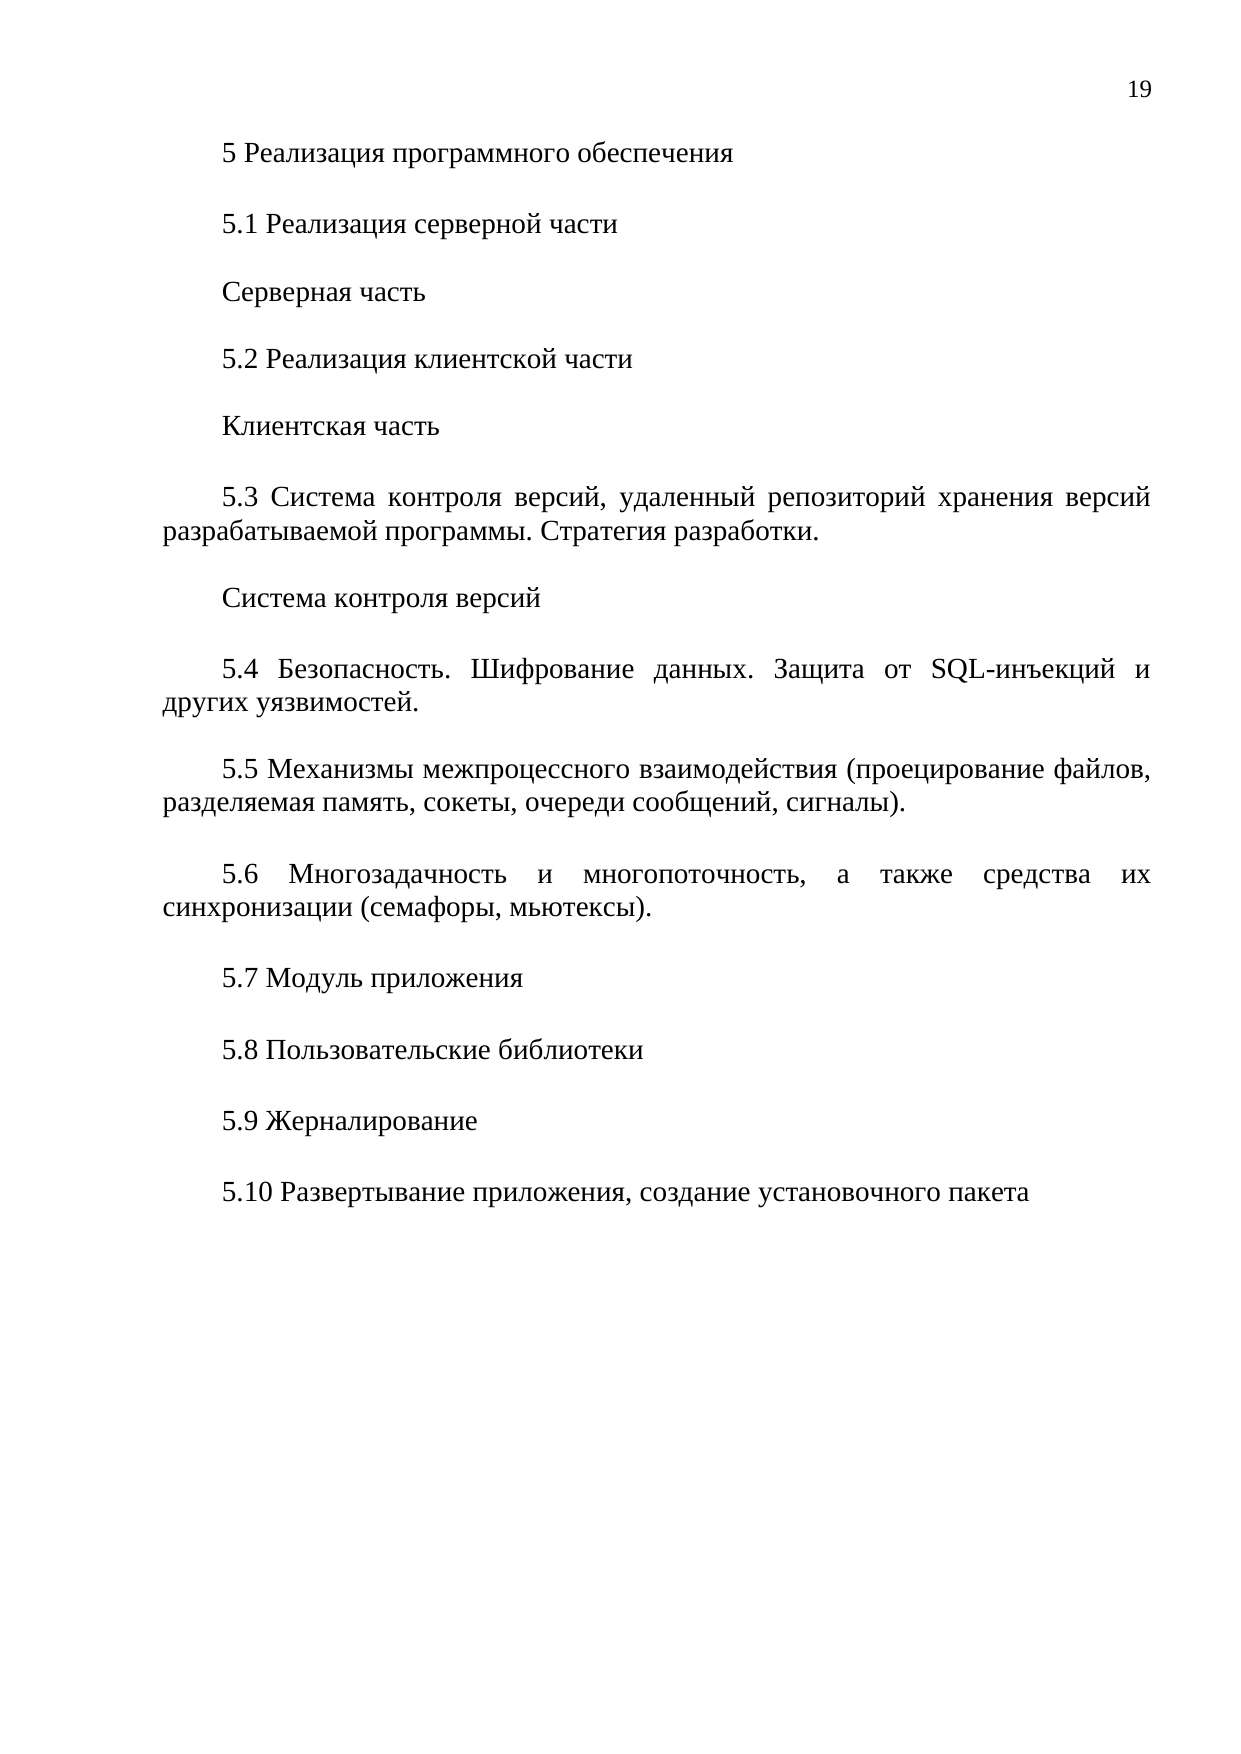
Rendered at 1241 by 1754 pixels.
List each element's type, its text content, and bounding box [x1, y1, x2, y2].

subtitle 5.3 Система контроля версий, удаленный репозиторий хранения версий разрабатываемой программы. Стратегия разработки. [162, 479, 1152, 546]
text 5.2 Реализация клиентской части [162, 341, 1152, 374]
subtitle 5 Реализация программного обеспечения [162, 135, 1152, 169]
subtitle 5.4 Безопасность. Шифрование данных. Защита от SQL-инъекций и других уязвимостей. [162, 651, 1152, 718]
subtitle 5.1 Реализация серверной части [162, 207, 1152, 240]
subtitle 5.9 Жерналирование [162, 1103, 1152, 1137]
text Клиентская часть [162, 408, 1152, 441]
text Система контроля версий [162, 580, 1152, 613]
subtitle 5.7 Модуль приложения [162, 961, 1152, 994]
subtitle 5.5 Механизмы межпроцессного взаимодействия (проецирование файлов, разделяемая память, сокеты, очереди сообщений, сигналы). [162, 751, 1152, 818]
text Серверная часть [162, 274, 1152, 307]
subtitle 5.10 Развертывание приложения, создание установочного пакета [162, 1174, 1152, 1208]
subtitle 5.8 Пользовательские библиотеки [162, 1032, 1152, 1065]
subtitle 5.6 Многозадачность и многопоточность, а также средства их синхронизации (семафоры, мьютексы). [162, 856, 1152, 923]
